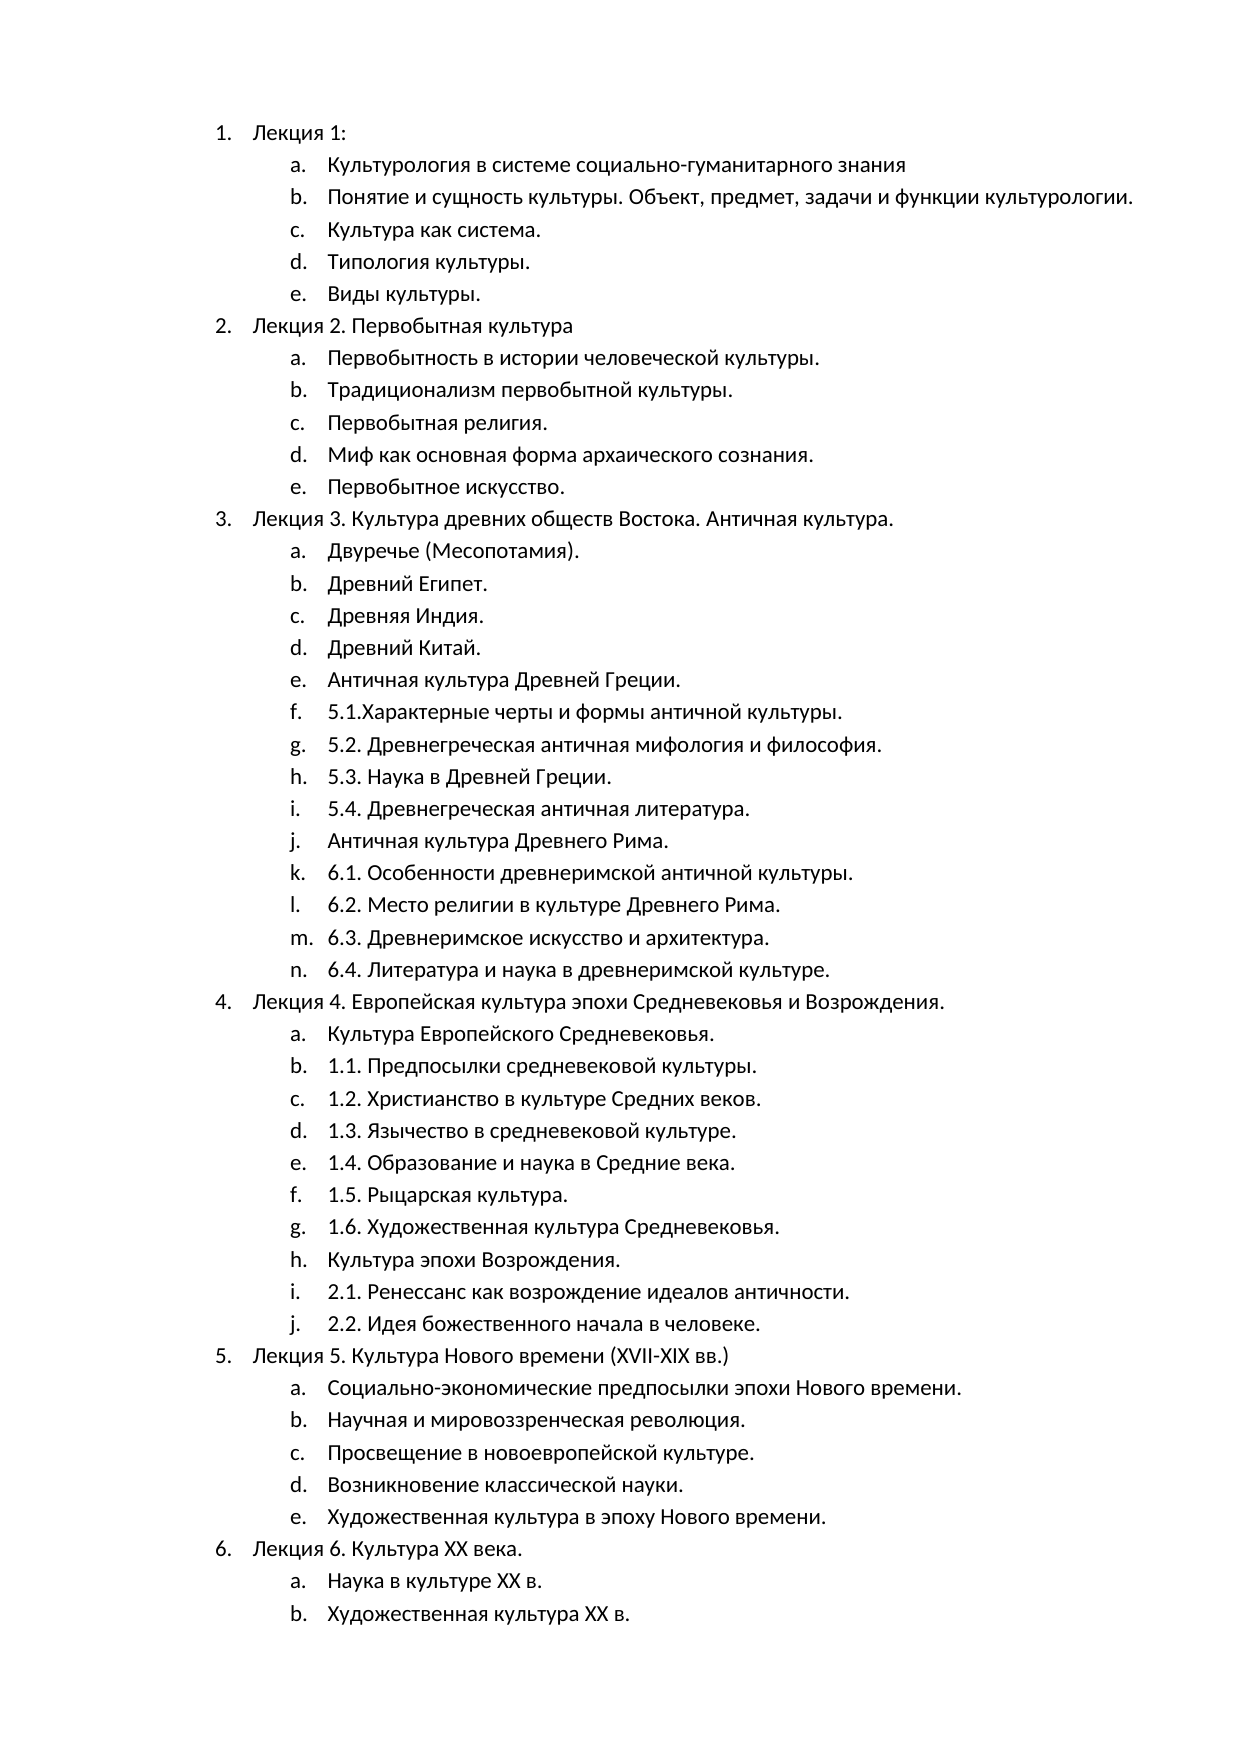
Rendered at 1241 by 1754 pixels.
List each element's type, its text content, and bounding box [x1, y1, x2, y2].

list Лекция 1: [215, 118, 1152, 146]
list Античная культура Древней Греции. [290, 665, 1152, 693]
list 2.2. Идея божественного начала в человеке. [290, 1309, 1152, 1337]
list 6.4. Литература и наука в древнеримской культуре. [290, 955, 1152, 983]
list 1.3. Язычество в средневековой культуре. [290, 1116, 1152, 1144]
list Первобытное искусство. [290, 472, 1152, 500]
list Древний Египет. [290, 569, 1152, 597]
list Культура эпохи Возрождения. [290, 1245, 1152, 1273]
list Возникновение классической науки. [290, 1470, 1152, 1498]
list Научная и мировоззренческая революция. [290, 1406, 1152, 1434]
list 5.3. Наука в Древней Греции. [290, 762, 1152, 790]
list 1.2. Христианство в культуре Средних веков. [290, 1084, 1152, 1112]
list Понятие и сущность культуры. Объект, предмет, задачи и функции культурологии. [290, 182, 1152, 211]
list Лекция 6. Культура XX века. [215, 1534, 1152, 1562]
list Художественная культура в эпоху Нового времени. [290, 1502, 1152, 1530]
list Древняя Индия. [290, 601, 1152, 629]
list Миф как основная форма архаического сознания. [290, 440, 1152, 468]
list 6.1. Особенности древнеримской античной культуры. [290, 858, 1152, 886]
list 5.1.Характерные черты и формы античной культуры. [290, 697, 1152, 726]
list 6.2. Место религии в культуре Древнего Рима. [290, 891, 1152, 919]
list Социально-экономические предпосылки эпохи Нового времени. [290, 1373, 1152, 1401]
list Культурология в системе социально-гуманитарного знания [290, 150, 1152, 178]
list Просвещение в новоевропейской культуре. [290, 1438, 1152, 1466]
list Лекция 4. Европейская культура эпохи Средневековья и Возрождения. [215, 987, 1152, 1015]
list Традиционализм первобытной культуры. [290, 376, 1152, 404]
list Лекция 2. Первобытная культура [215, 311, 1152, 339]
list 1.1. Предпосылки средневековой культуры. [290, 1052, 1152, 1079]
list Лекция 3. Культура древних обществ Востока. Античная культура. [215, 504, 1152, 532]
list 1.5. Рыцарская культура. [290, 1180, 1152, 1208]
list 2.1. Ренессанс как возрождение идеалов античности. [290, 1277, 1152, 1305]
list Древний Китай. [290, 633, 1152, 661]
list 1.6. Художественная культура Средневековья. [290, 1212, 1152, 1241]
list 5.2. Древнегреческая античная мифология и философия. [290, 730, 1152, 758]
list Художественная культура XX в. [290, 1599, 1152, 1627]
list Культура как система. [290, 215, 1152, 243]
list Античная культура Древнего Рима. [290, 826, 1152, 854]
list Типология культуры. [290, 247, 1152, 275]
list Наука в культуре XX в. [290, 1567, 1152, 1594]
list Культура Европейского Средневековья. [290, 1019, 1152, 1047]
list 6.3. Древнеримское искусство и архитектура. [290, 923, 1152, 951]
list Виды культуры. [290, 279, 1152, 307]
list Лекция 5. Культура Нового времени (XVII-XIX вв.) [215, 1341, 1152, 1369]
list 5.4. Древнегреческая античная литература. [290, 794, 1152, 822]
list Первобытная религия. [290, 408, 1152, 436]
list Двуречье (Месопотамия). [290, 537, 1152, 564]
list 1.4. Образование и наука в Средние века. [290, 1148, 1152, 1176]
list Первобытность в истории человеческой культуры. [290, 343, 1152, 371]
